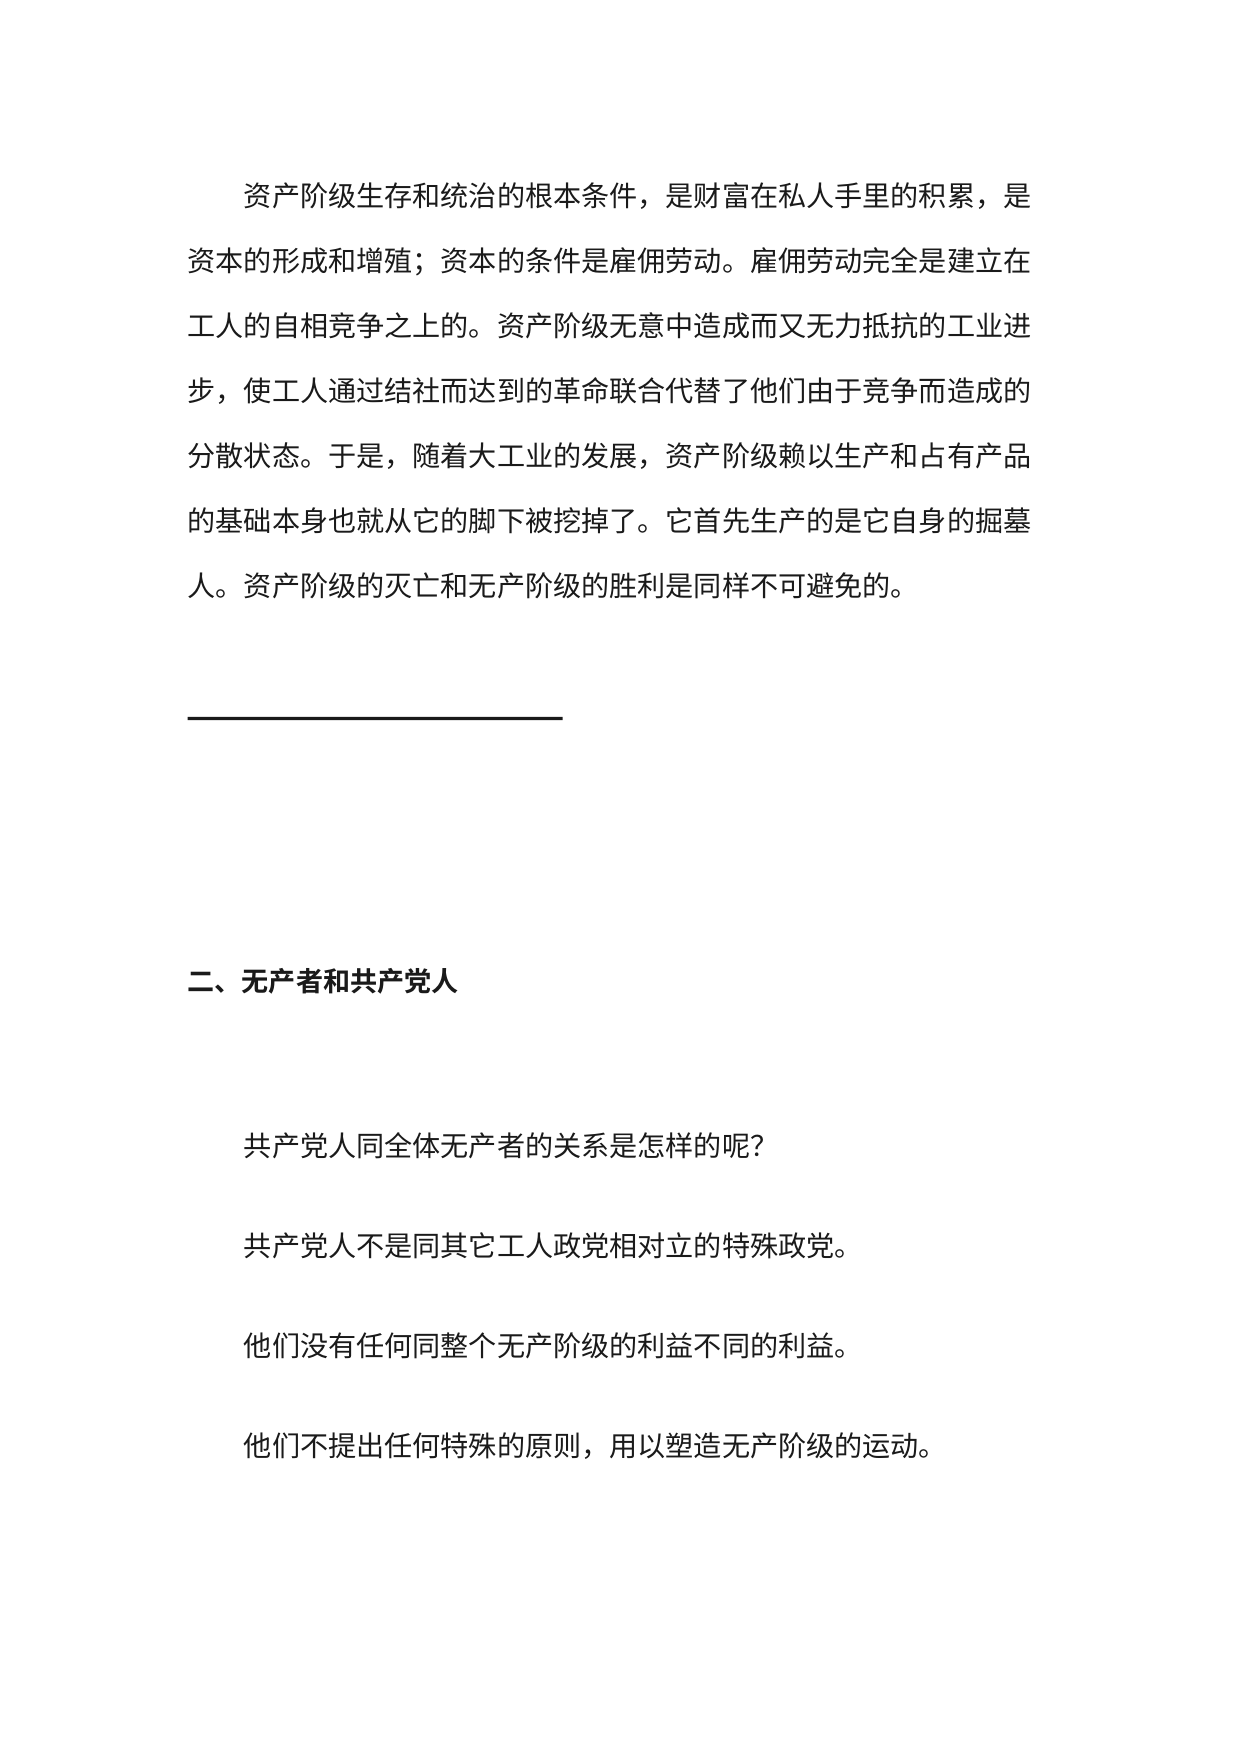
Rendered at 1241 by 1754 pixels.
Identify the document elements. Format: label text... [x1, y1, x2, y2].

text 共产党人同全体无产者的关系是怎样的呢？ [187, 1111, 1053, 1176]
text 共产党人不是同其它工人政党相对立的特殊政党。 [187, 1211, 1053, 1276]
text 资产阶级生存和统治的根本条件，是财富在私人手里的积累，是资本的形成和增殖；资本的条件是雇佣劳动。雇佣劳动完全是建立在工人的自相竞争之上的。资产阶级无意中造成而又无力抵抗的工业进步，使工人通过结社而达到的革命联合代替了他们由于竞争而造成的分散状态。于是，随着大工业的发展，资产阶级赖以生产和占有产品的基础本身也就从它的脚下被挖掉了。它首先生产的是它自身的掘墓人。资产阶级的灭亡和无产阶级的胜利是同样不可避免的。 [187, 162, 1053, 617]
text 二、无产者和共产党人 [187, 947, 1053, 1012]
text 他们没有任何同整个无产阶级的利益不同的利益。 [187, 1311, 1053, 1376]
text 他们不提出任何特殊的原则，用以塑造无产阶级的运动。 [187, 1411, 1053, 1476]
